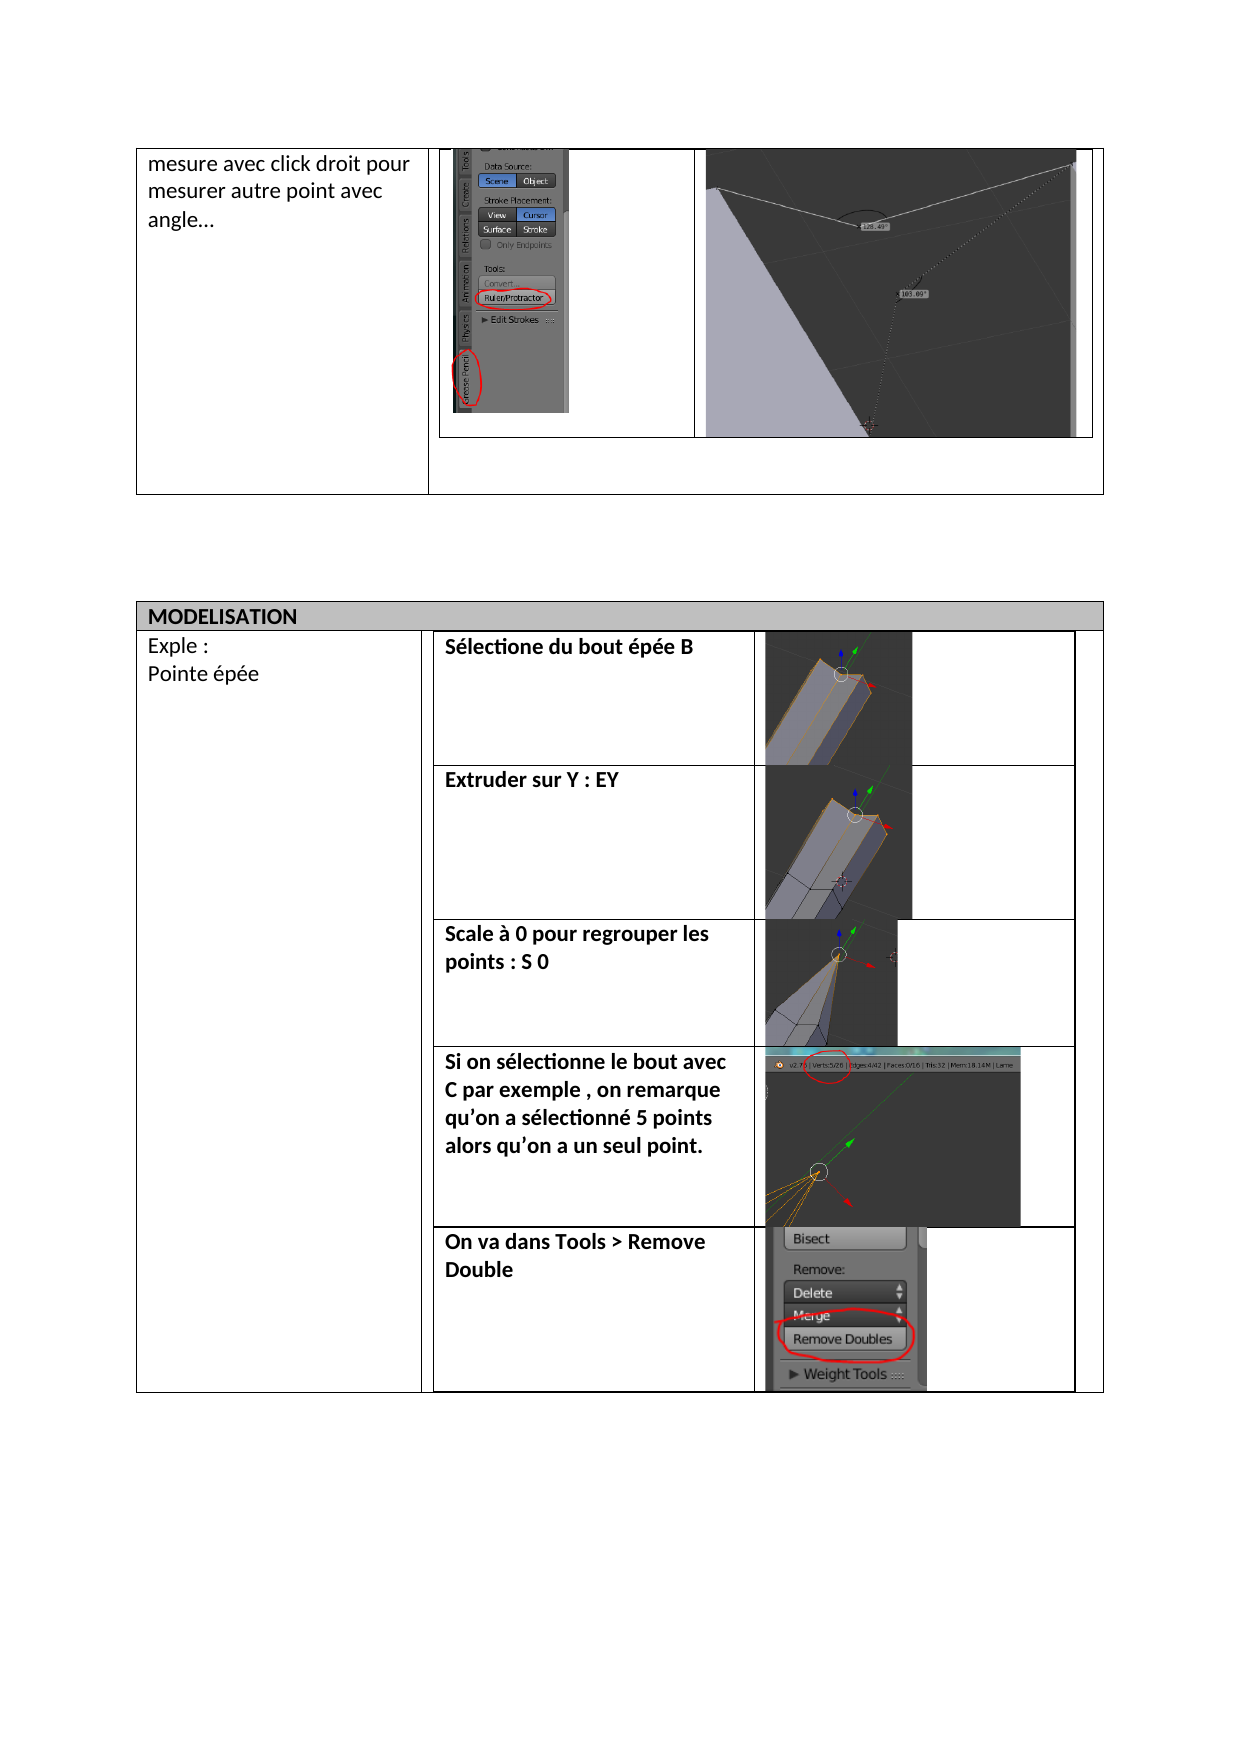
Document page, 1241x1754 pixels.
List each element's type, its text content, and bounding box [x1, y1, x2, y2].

table_cell [755, 920, 765, 1046]
picture [451, 149, 569, 413]
picture [705, 149, 1077, 437]
table_cell [898, 920, 1074, 1046]
table_cell [434, 632, 754, 765]
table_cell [137, 149, 428, 494]
table_cell [755, 1228, 765, 1391]
table_cell [755, 1047, 765, 1226]
table_cell [755, 632, 765, 765]
table_cell [434, 766, 754, 919]
table_cell [1021, 1047, 1074, 1226]
table_cell [927, 1228, 1074, 1391]
table_cell Exple : Pointe épée [137, 631, 421, 1392]
table_cell [1076, 631, 1103, 1392]
picture [765, 632, 913, 1046]
table_cell [755, 766, 765, 919]
table_cell [434, 1047, 754, 1226]
picture [765, 1047, 1021, 1391]
table_cell [913, 766, 1074, 919]
table_cell [913, 632, 1074, 765]
table_cell [434, 1228, 754, 1391]
table_header MODELISATION [137, 602, 1103, 630]
table_cell [434, 920, 754, 1046]
table_cell [429, 149, 1103, 494]
table_cell [422, 631, 433, 1392]
